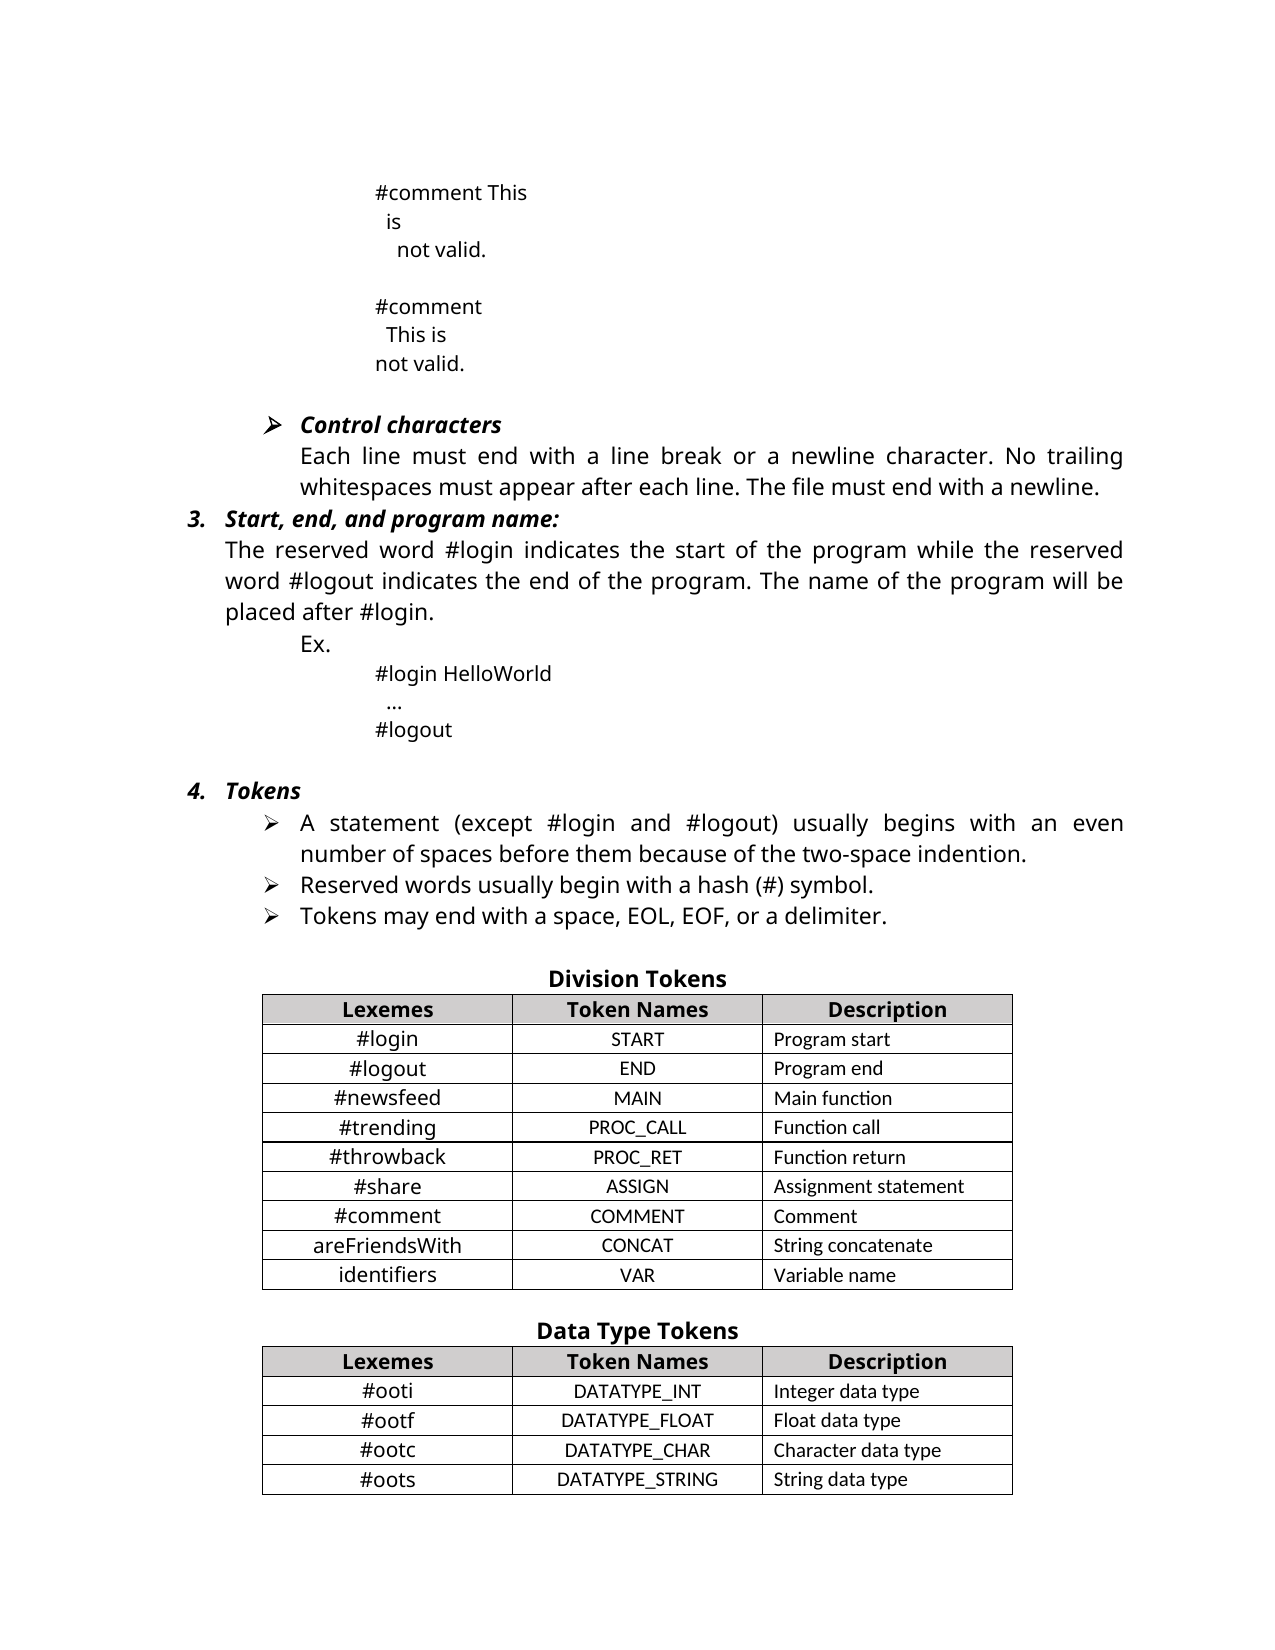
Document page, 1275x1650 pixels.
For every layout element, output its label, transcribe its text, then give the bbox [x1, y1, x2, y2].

table_cell ASSIGN [513, 1172, 762, 1200]
table_cell Character data type [763, 1436, 1012, 1464]
table_cell Function call [763, 1113, 1012, 1141]
table_header Lexemes [263, 1347, 512, 1376]
text Data Type Tokens [150, 1315, 1125, 1346]
table_cell #throwback [263, 1143, 512, 1171]
table_cell Program end [763, 1054, 1012, 1082]
table_cell MAIN [513, 1084, 762, 1112]
table_cell #logout [263, 1054, 512, 1082]
table_cell String concatenate [763, 1231, 1012, 1259]
table_cell Program start [763, 1025, 1012, 1053]
table_cell #ooti [263, 1377, 512, 1405]
table_cell DATATYPE_CHAR [513, 1436, 762, 1464]
text Division Tokens [150, 963, 1125, 994]
table_cell Function return [763, 1143, 1012, 1171]
table_cell Variable name [763, 1260, 1012, 1289]
table_cell #login [263, 1025, 512, 1053]
table_header Description [763, 1347, 1012, 1376]
table_cell String data type [763, 1465, 1012, 1493]
list Ex. [225, 627, 1125, 659]
table_cell DATATYPE_INT [513, 1377, 762, 1405]
list #comment This is not valid. [375, 178, 1125, 264]
table_cell VAR [513, 1260, 762, 1289]
table_cell areFriendsWith [263, 1231, 512, 1259]
text Each line must end with a line break or a newline character. No trailing whitespaces must appear after each line. The file must end with a newline. [300, 440, 1125, 502]
table_cell #comment [263, 1201, 512, 1230]
table_header Token Names [513, 995, 762, 1023]
list Tokens may end with a space, EOL, EOF, or a delimiter. [262, 900, 1125, 932]
table_header Token Names [513, 1347, 762, 1376]
table_cell PROC_RET [513, 1143, 762, 1171]
table_header Lexemes [263, 995, 512, 1023]
list #login HelloWorld … #logout [375, 659, 1125, 744]
table_cell Integer data type [763, 1377, 1012, 1405]
table_cell #trending [263, 1113, 512, 1141]
list Reserved words usually begin with a hash (#) symbol. [262, 869, 1125, 900]
table_cell identifiers [263, 1260, 512, 1289]
table_cell #ootc [263, 1436, 512, 1464]
table_cell CONCAT [513, 1231, 762, 1259]
table_cell #oots [263, 1465, 512, 1493]
list Tokens [187, 775, 1125, 807]
table_cell #newsfeed [263, 1084, 512, 1112]
table_cell Assignment statement [763, 1172, 1012, 1200]
table_cell START [513, 1025, 762, 1053]
list Start, end, and program name: [187, 502, 1125, 534]
table_cell PROC_CALL [513, 1113, 762, 1141]
table_cell DATATYPE_FLOAT [513, 1406, 762, 1434]
list The reserved word #login indicates the start of the program while the reserved word #logout indicates the end of the program. The name of the program will be placed after #login. [225, 534, 1125, 627]
table_cell Comment [763, 1201, 1012, 1230]
list Control characters [262, 409, 1125, 440]
table_cell Float data type [763, 1406, 1012, 1434]
table_cell #share [263, 1172, 512, 1200]
list A statement (except #login and #logout) usually begins with an even number of spaces before them because of the two-space indention. [262, 807, 1125, 869]
list #comment This is not valid. [375, 264, 1125, 377]
table_header Description [763, 995, 1012, 1023]
table_cell Main function [763, 1084, 1012, 1112]
table_cell #ootf [263, 1406, 512, 1434]
table_cell DATATYPE_STRING [513, 1465, 762, 1493]
table_cell COMMENT [513, 1201, 762, 1230]
table_cell END [513, 1054, 762, 1082]
